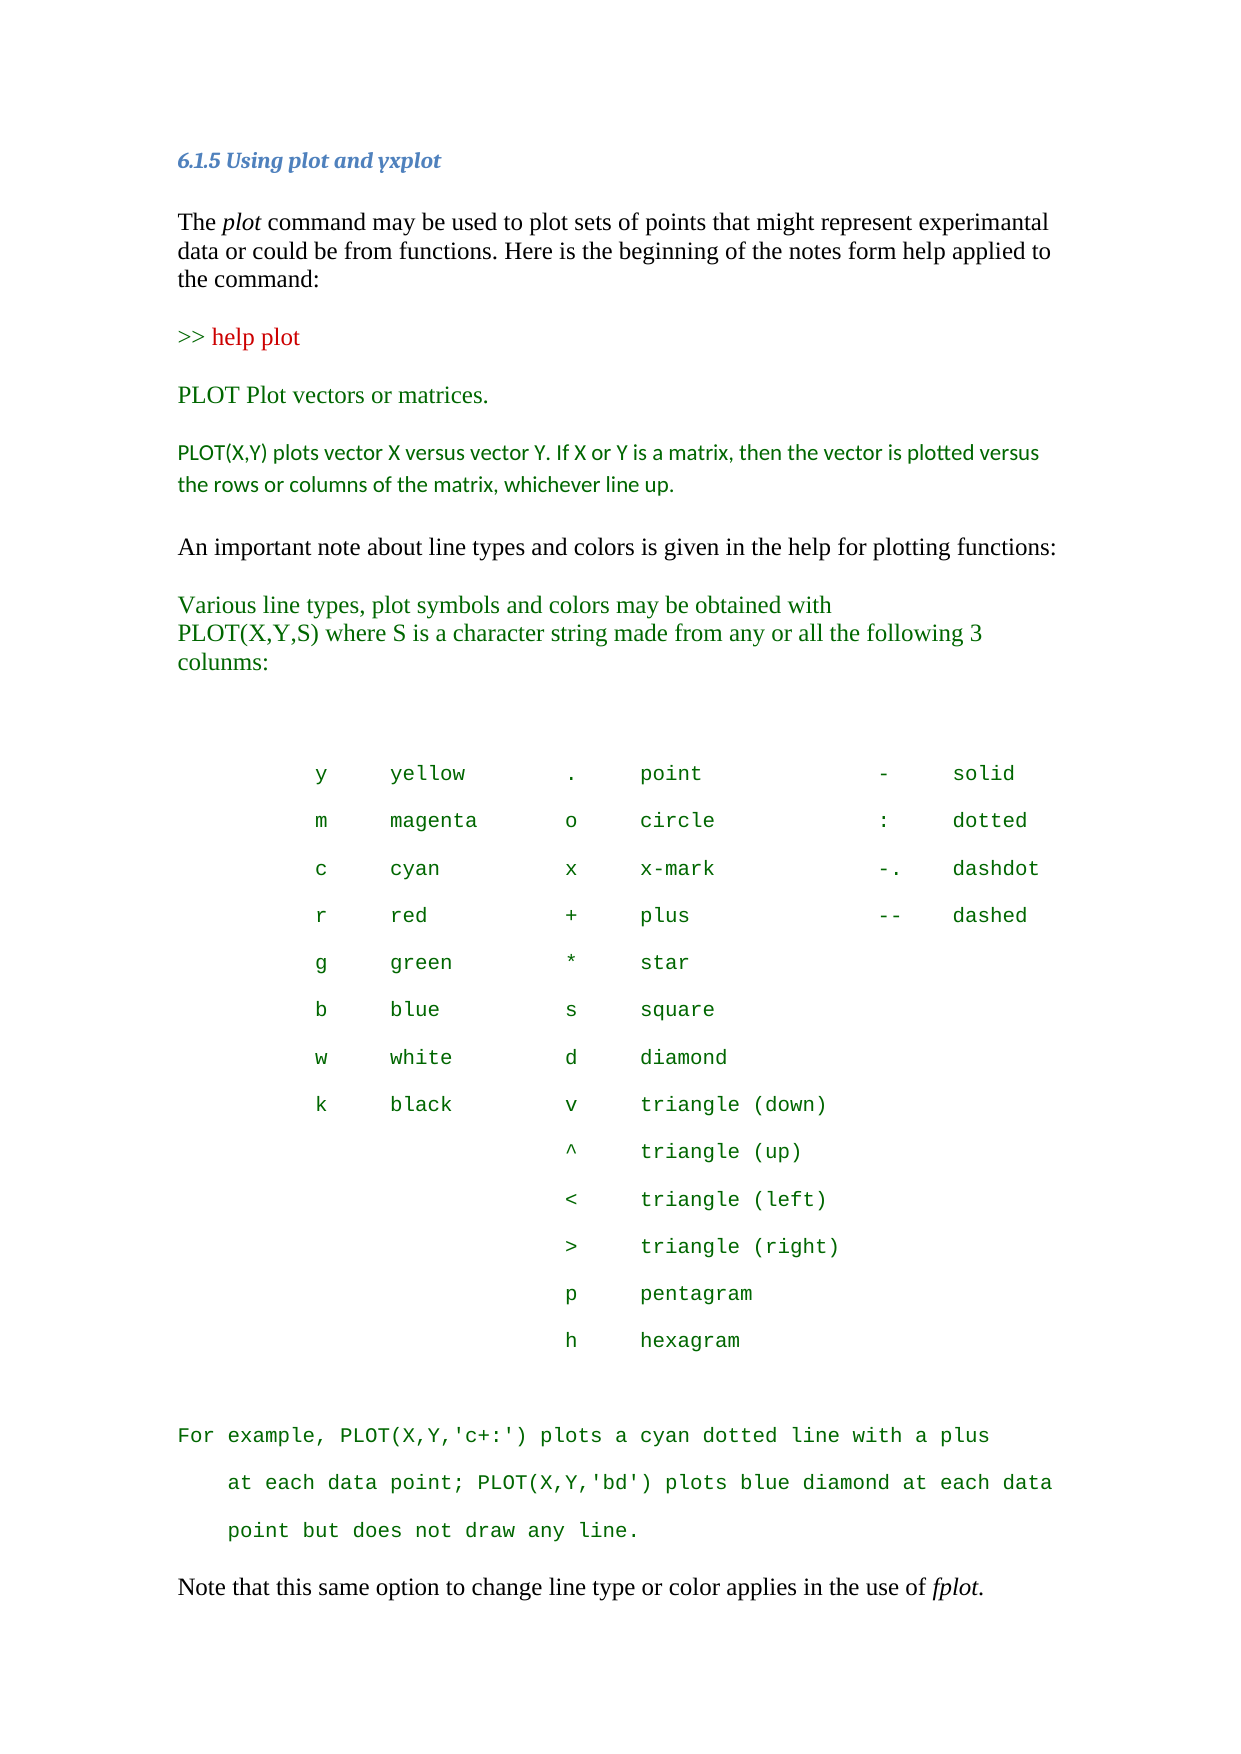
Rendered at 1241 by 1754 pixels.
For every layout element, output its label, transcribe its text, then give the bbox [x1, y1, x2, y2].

text r red + plus -- dashed [177, 905, 1063, 928]
text h hexagram [177, 1331, 1063, 1354]
text b blue s square [177, 999, 1063, 1023]
text k black v triangle (down) [177, 1094, 1063, 1118]
text Various line types, plot symbols and colors may be obtained with PLOT(X,Y,S) where S is a character string made from any or all the following 3 colunms: [177, 590, 1063, 676]
text For example, PLOT(X,Y,'c+:') plots a cyan dotted line with a plus [177, 1425, 1063, 1449]
text w white d diamond [177, 1047, 1063, 1070]
text An important note about line types and colors is given in the help for plotting functions: [177, 532, 1063, 561]
text g green * star [177, 952, 1063, 976]
text PLOT(X,Y) plots vector X versus vector Y. If X or Y is a matrix, then the vector is plotted versus the rows or columns of the matrix, whichever line up. [177, 438, 1063, 498]
text > triangle (right) [177, 1236, 1063, 1259]
text The plot command may be used to plot sets of points that might represent experimantal data or could be from functions. Here is the beginning of the notes form help applied to the command: [177, 207, 1063, 293]
text p pentagram [177, 1283, 1063, 1307]
text Note that this same option to change line type or color applies in the use of fplot. [177, 1572, 1063, 1601]
text point but does not draw any line. [177, 1520, 1063, 1543]
text m magenta o circle : dotted [177, 810, 1063, 834]
text PLOT Plot vectors or matrices. [177, 380, 1063, 409]
text at each data point; PLOT(X,Y,'bd') plots blue diamond at each data [177, 1472, 1063, 1496]
text ^ triangle (up) [177, 1141, 1063, 1165]
text c cyan x x-mark -. dashdot [177, 858, 1063, 881]
subtitle 6.1.5 Using plot and yxplot [177, 148, 1063, 174]
text >> help plot [177, 322, 1063, 351]
text < triangle (left) [177, 1189, 1063, 1212]
text y yellow . point - solid [177, 763, 1063, 787]
